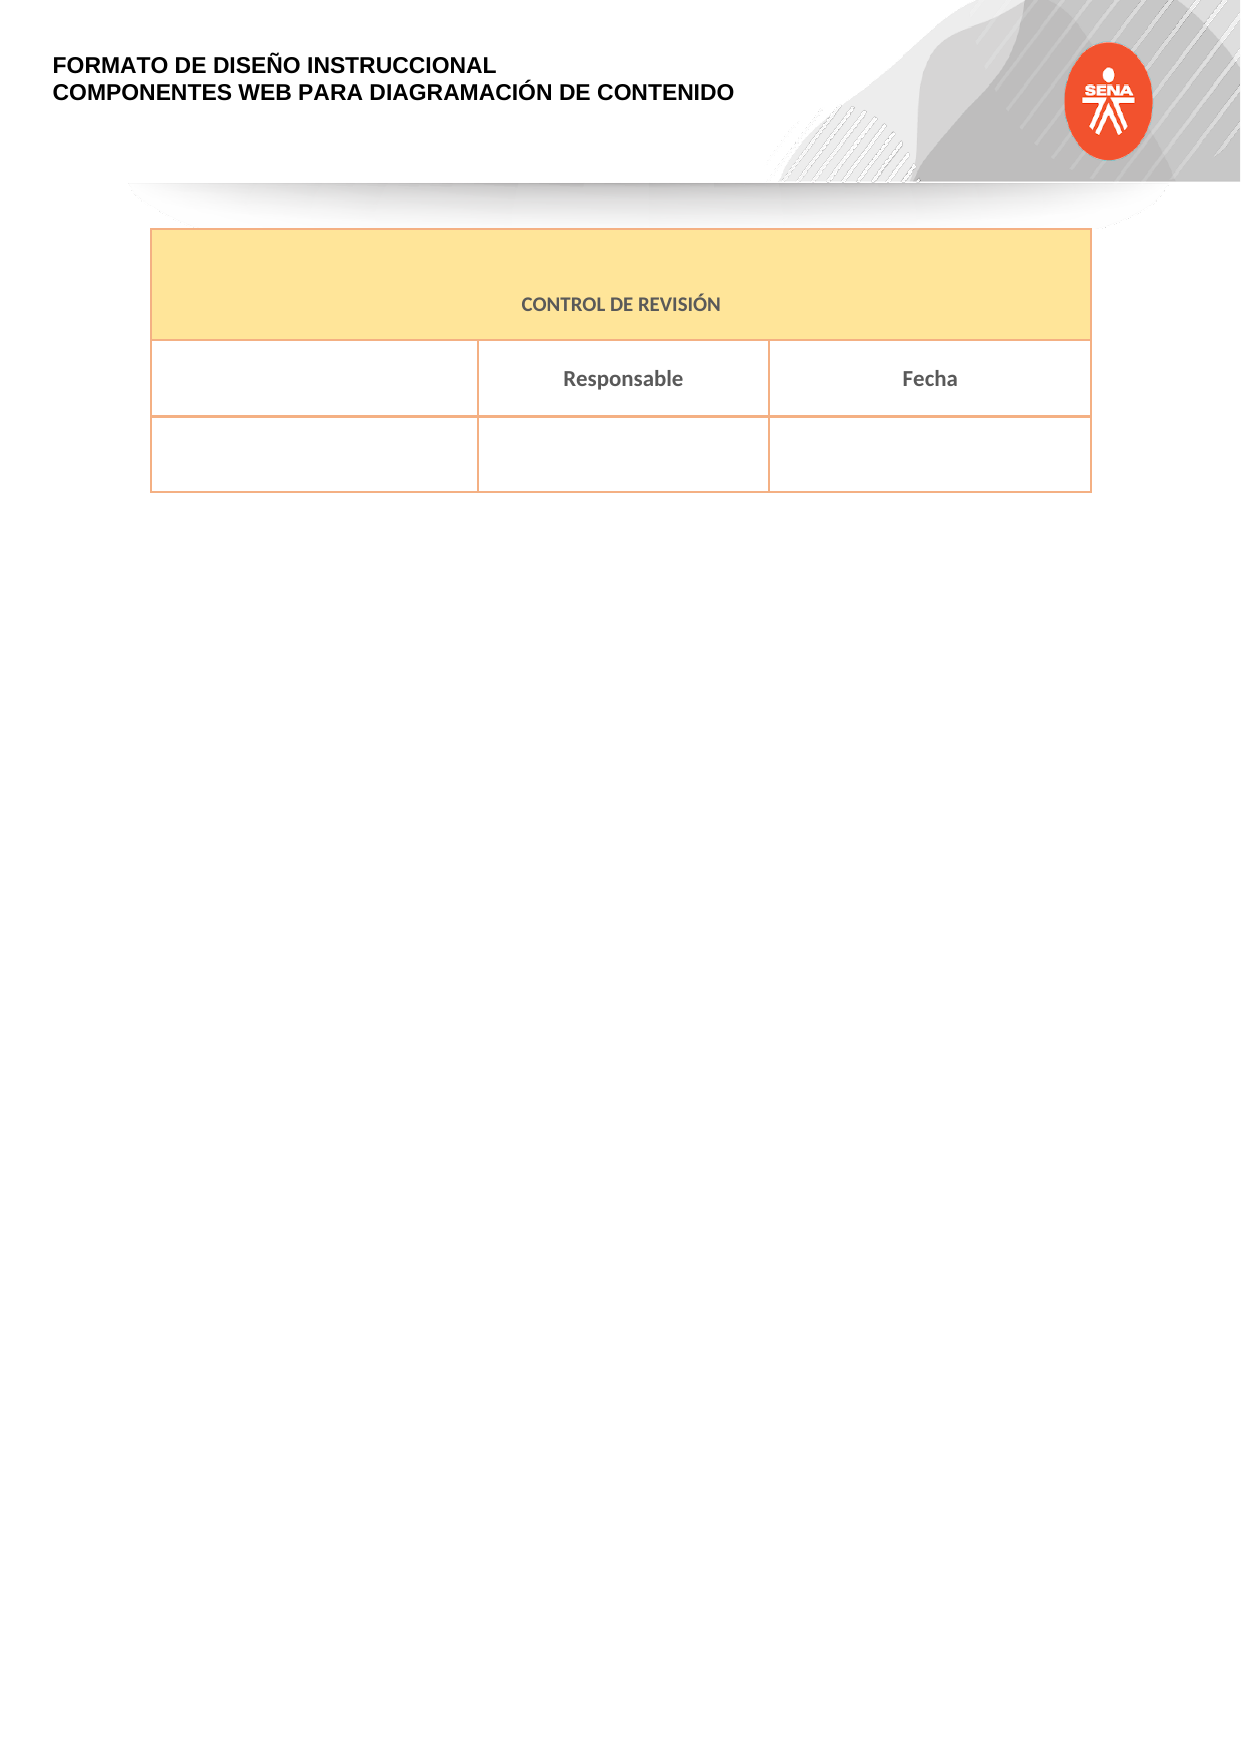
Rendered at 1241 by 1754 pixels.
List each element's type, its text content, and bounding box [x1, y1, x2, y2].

table_header CONTROL DE REVISIÓN [152, 230, 1090, 339]
picture [0, 0, 1241, 229]
table_cell [770, 418, 1090, 491]
table_cell [152, 341, 477, 415]
table_cell [152, 418, 477, 491]
table_cell Fecha [770, 341, 1090, 415]
table_cell Responsable [479, 341, 768, 415]
table_cell [479, 418, 768, 491]
